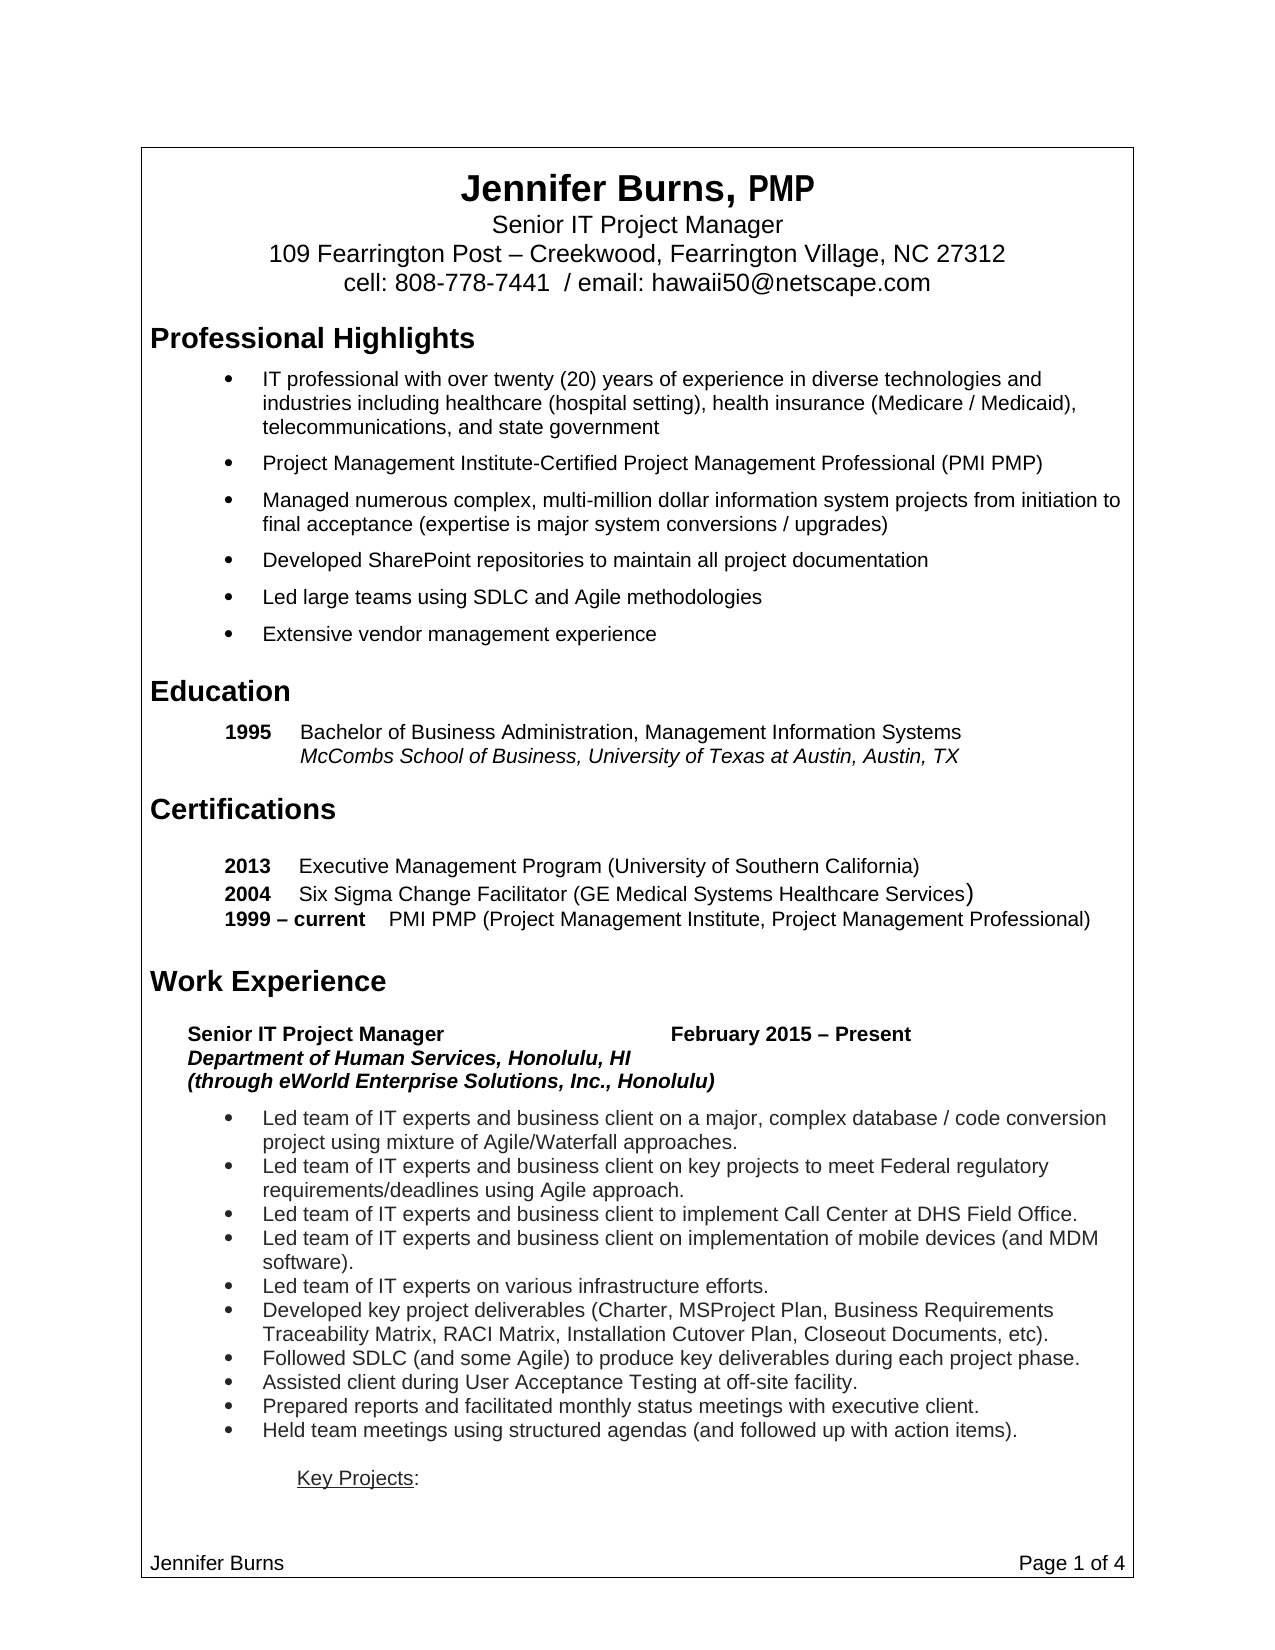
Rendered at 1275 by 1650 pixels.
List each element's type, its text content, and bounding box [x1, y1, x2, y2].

text 1999 – current PMI PMP (Project Management Institute, Project Management Professional) [150, 906, 1125, 930]
text Key Projects: [187, 1466, 1125, 1490]
list Led team of IT experts and business client on a major, complex database / code conversion project using mixture of Agile/Waterfall approaches. [225, 1106, 1125, 1154]
text Work Experience [150, 964, 1125, 997]
subtitle Jennifer Burns, PMP [150, 162, 1125, 210]
list Managed numerous complex, multi-million dollar information system projects from initiation to final acceptance (expertise is major system conversions / upgrades) [225, 488, 1125, 536]
list Led team of IT experts and business client on implementation of mobile devices (and MDM software). [225, 1226, 1125, 1274]
text Certifications [150, 792, 1125, 825]
list Developed SharePoint repositories to maintain all project documentation [225, 548, 1125, 572]
text McCombs School of Business, University of Texas at Austin, Austin, TX [225, 744, 1125, 768]
list Developed key project deliverables (Charter, MSProject Plan, Business Requirements Traceability Matrix, RACI Matrix, Installation Cutover Plan, Closeout Documents, etc). [225, 1298, 1125, 1346]
list Led team of IT experts and business client on key projects to meet Federal regulatory requirements/deadlines using Agile approach. [225, 1154, 1125, 1202]
text Department of Human Services, Honolulu, HI [187, 1045, 1125, 1069]
text Professional Highlights [150, 321, 1125, 354]
text Senior IT Project Manager [150, 210, 1125, 239]
text Education [150, 674, 1125, 707]
text cell: 808-778-7441 / email: hawaii50@netscape.com [150, 268, 1125, 297]
text 1995 Bachelor of Business Administration, Management Information Systems [225, 720, 1125, 744]
text (through eWorld Enterprise Solutions, Inc., Honolulu) [187, 1069, 1125, 1093]
text Senior IT Project Manager February 2015 – Present [187, 1021, 1125, 1045]
list Followed SDLC (and some Agile) to produce key deliverables during each project phase. [225, 1346, 1125, 1370]
list Assisted client during User Acceptance Testing at off-site facility. [225, 1370, 1125, 1394]
list Held team meetings using structured agendas (and followed up with action items). [225, 1418, 1125, 1442]
list Led team of IT experts on various infrastructure efforts. [225, 1274, 1125, 1298]
list Extensive vendor management experience [225, 621, 1125, 645]
list IT professional with over twenty (20) years of experience in diverse technologies and industries including healthcare (hospital setting), health insurance (Medicare / Medicaid), telecommunications, and state government [225, 367, 1125, 439]
text 2004 Six Sigma Change Facilitator (GE Medical Systems Healthcare Services) [150, 878, 1125, 906]
text 109 Fearrington Post – Creekwood, Fearrington Village, NC 27312 [150, 239, 1125, 268]
list Led large teams using SDLC and Agile methodologies [225, 585, 1125, 609]
list Project Management Institute-Certified Project Management Professional (PMI PMP) [225, 451, 1125, 475]
list Led team of IT experts and business client to implement Call Center at DHS Field Office. [225, 1202, 1125, 1226]
list Prepared reports and facilitated monthly status meetings with executive client. [225, 1394, 1125, 1418]
text 2013 Executive Management Program (University of Southern California) [224, 854, 1125, 878]
